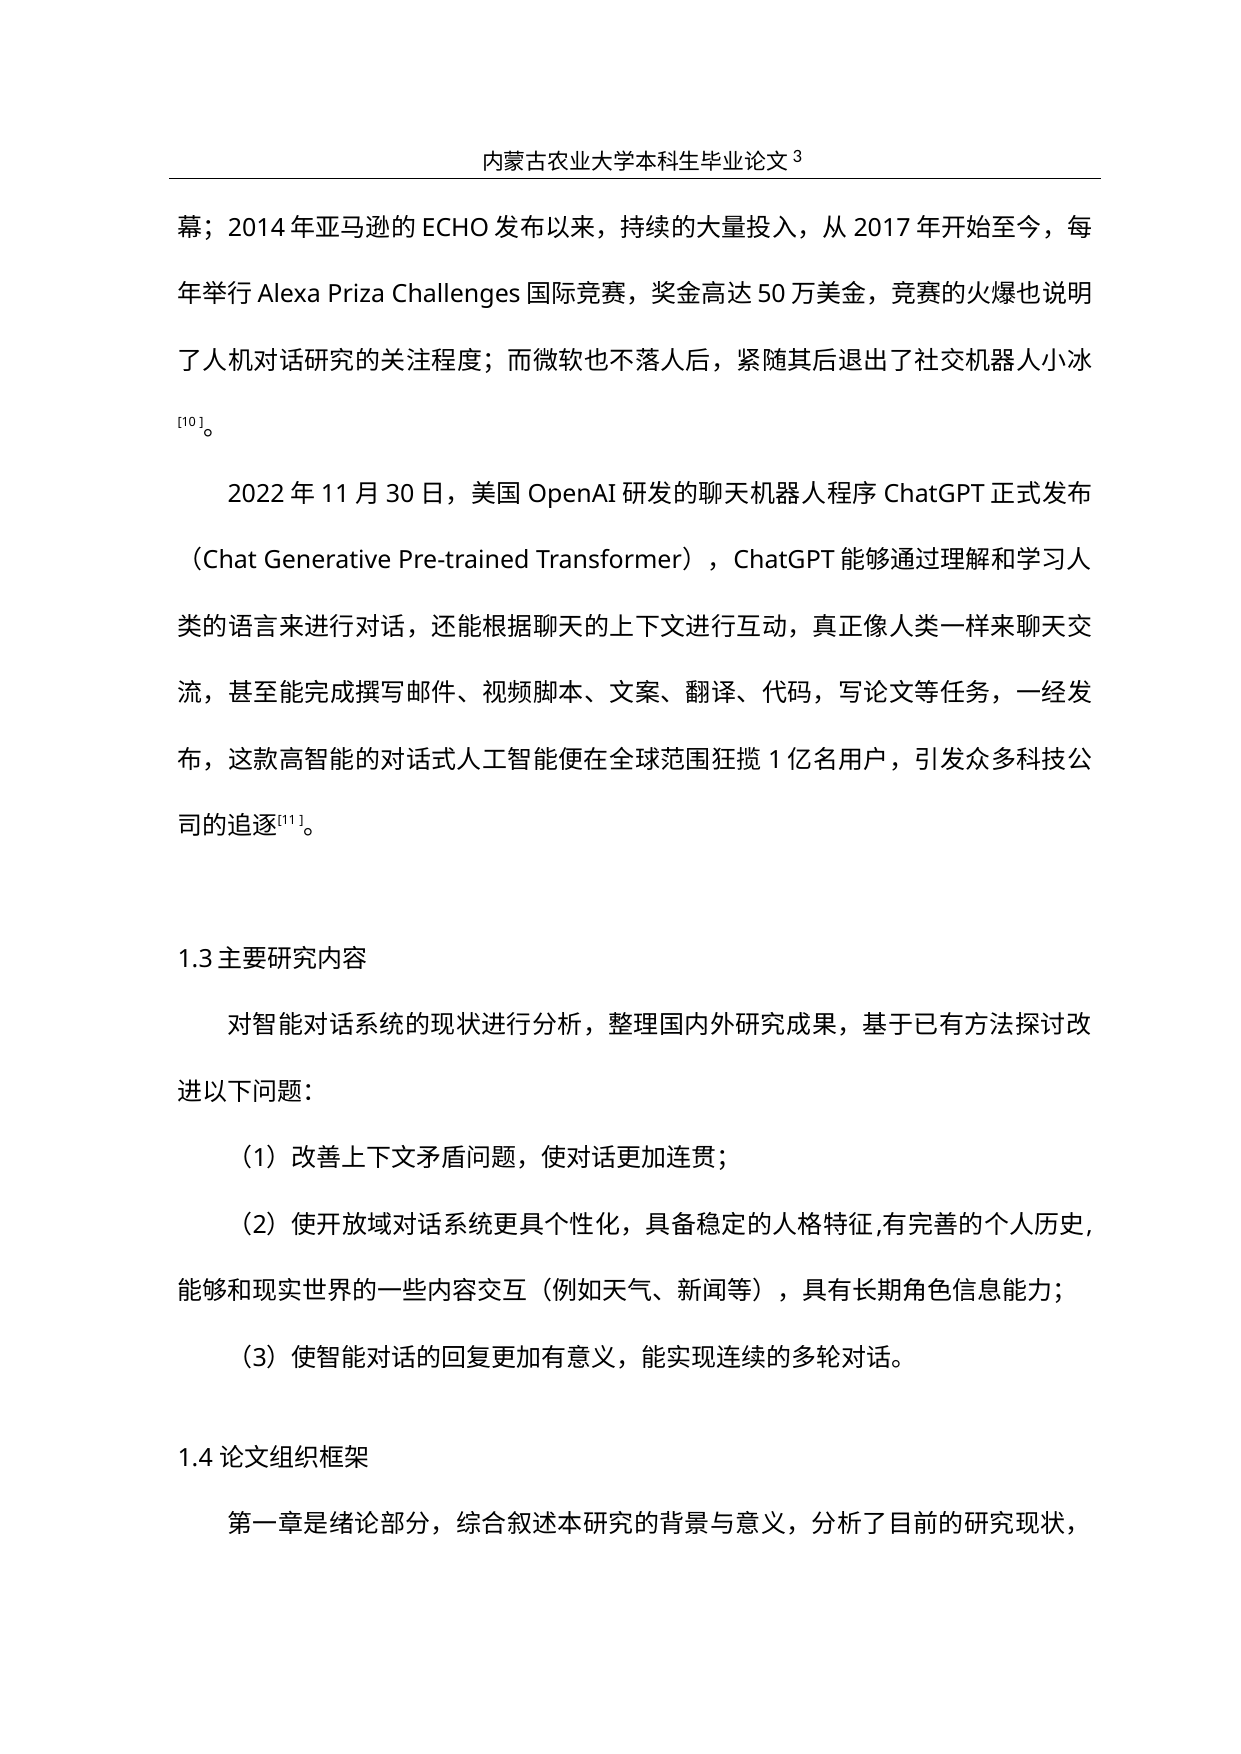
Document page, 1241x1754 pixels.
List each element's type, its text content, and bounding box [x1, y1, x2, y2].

list 使智能对话的回复更加有意义，能实现连续的多轮对话。 [177, 1322, 1093, 1389]
list 改善上下文矛盾问题，使对话更加连贯； [177, 1123, 1093, 1189]
subtitle 1.4 论文组织框架 [177, 1422, 1093, 1488]
text 对智能对话系统的现状进行分析，整理国内外研究成果，基于已有方法探讨改进以下问题： [177, 990, 1093, 1123]
text 2022年11月30日，美国OpenAI研发的聊天机器人程序ChatGPT正式发布（Chat Generative Pre-trained Transformer），ChatGPT能够通过理解和学习人类的语言来进行对话，还能根据聊天的上下文进行互动，真正像人类一样来聊天交流，甚至能完成撰写邮件、视频脚本、文案、翻译、代码，写论文等任务，一经发布，这款高智能的对话式人工智能便在全球范围狂揽1亿名用户，引发众多科技公司的追逐[11]。 [177, 458, 1093, 857]
list 使开放域对话系统更具个性化，具备稳定的人格特征,有完善的个人历史,能够和现实世界的一些内容交互（例如天气、新闻等），具有长期角色信息能力； [177, 1189, 1093, 1322]
subtitle 1.3主要研究内容 [177, 923, 1093, 990]
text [177, 192, 1093, 458]
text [177, 1488, 1093, 1555]
